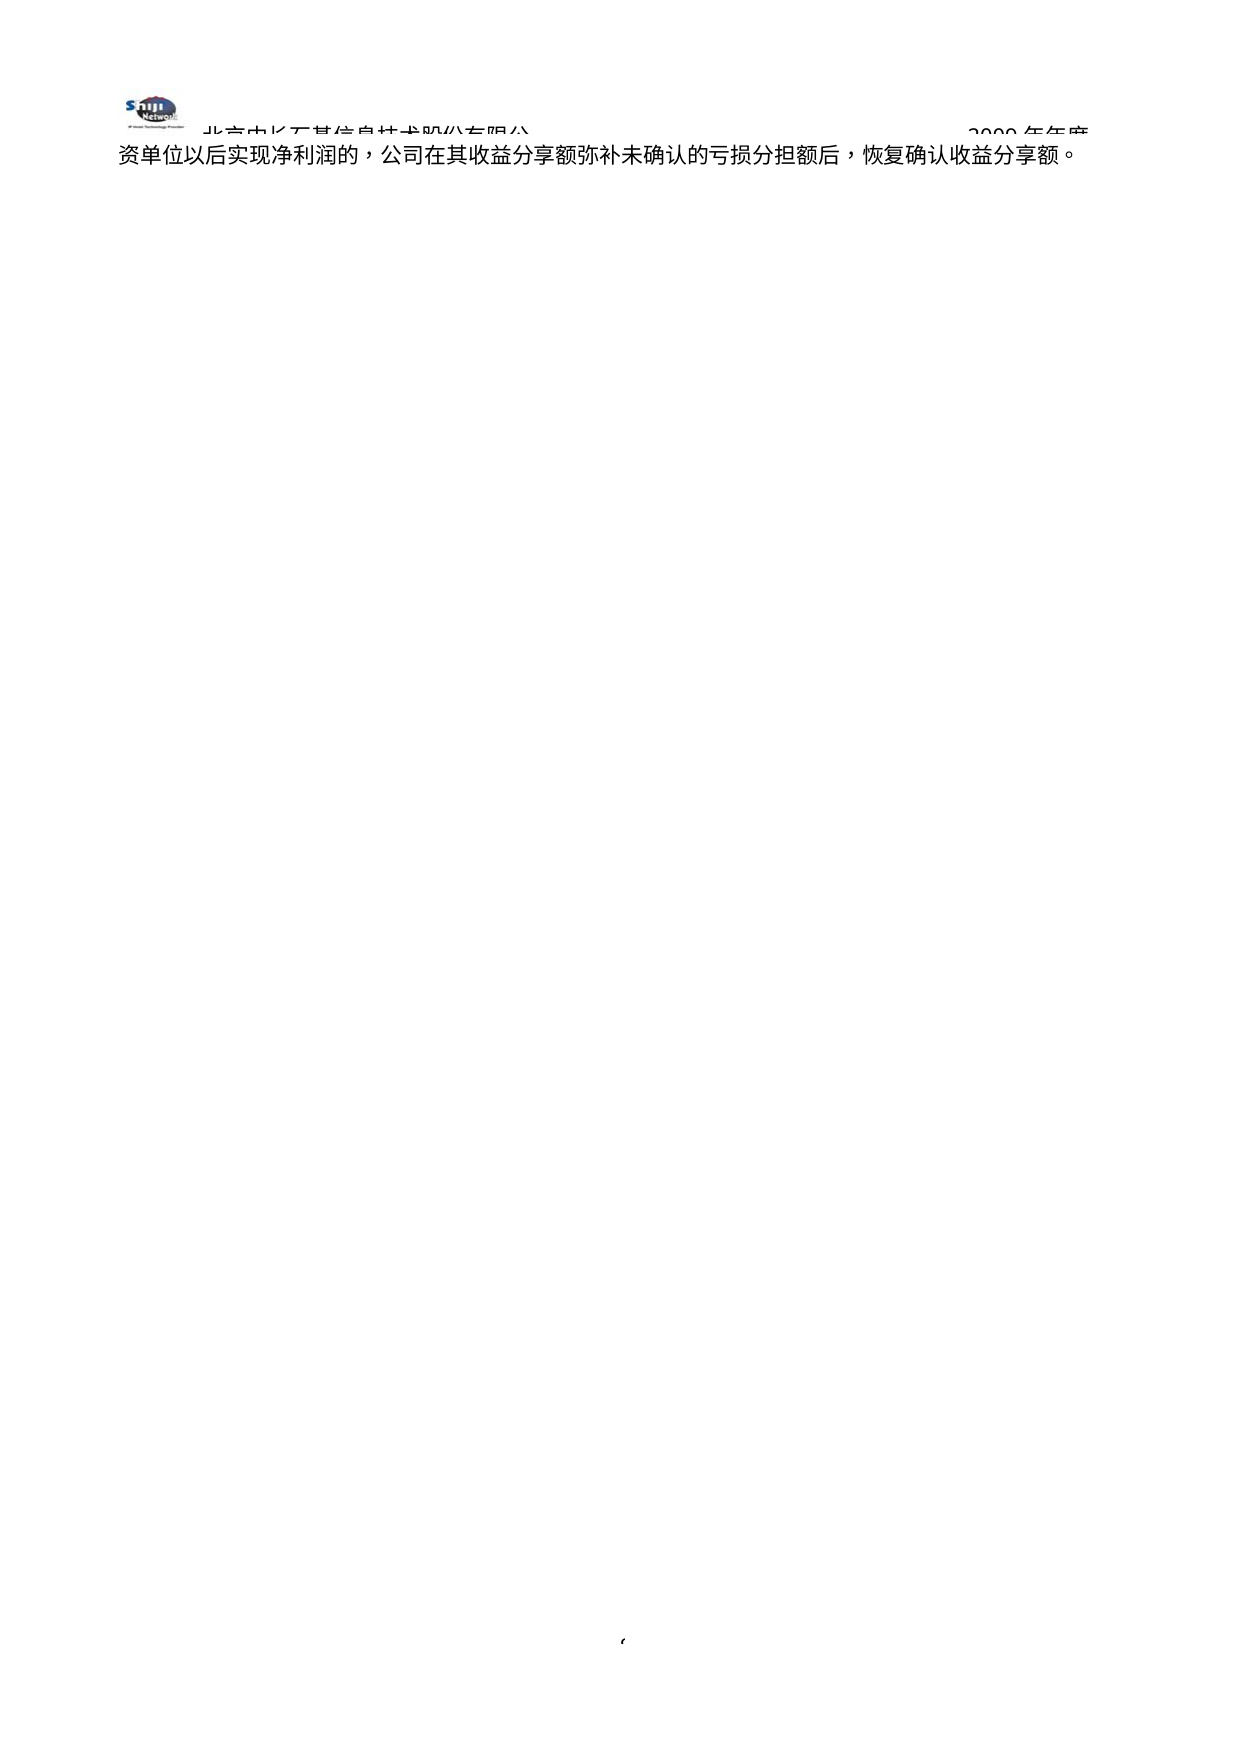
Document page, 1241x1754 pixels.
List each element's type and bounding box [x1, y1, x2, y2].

text [118, 139, 1123, 169]
picture [118, 88, 194, 137]
